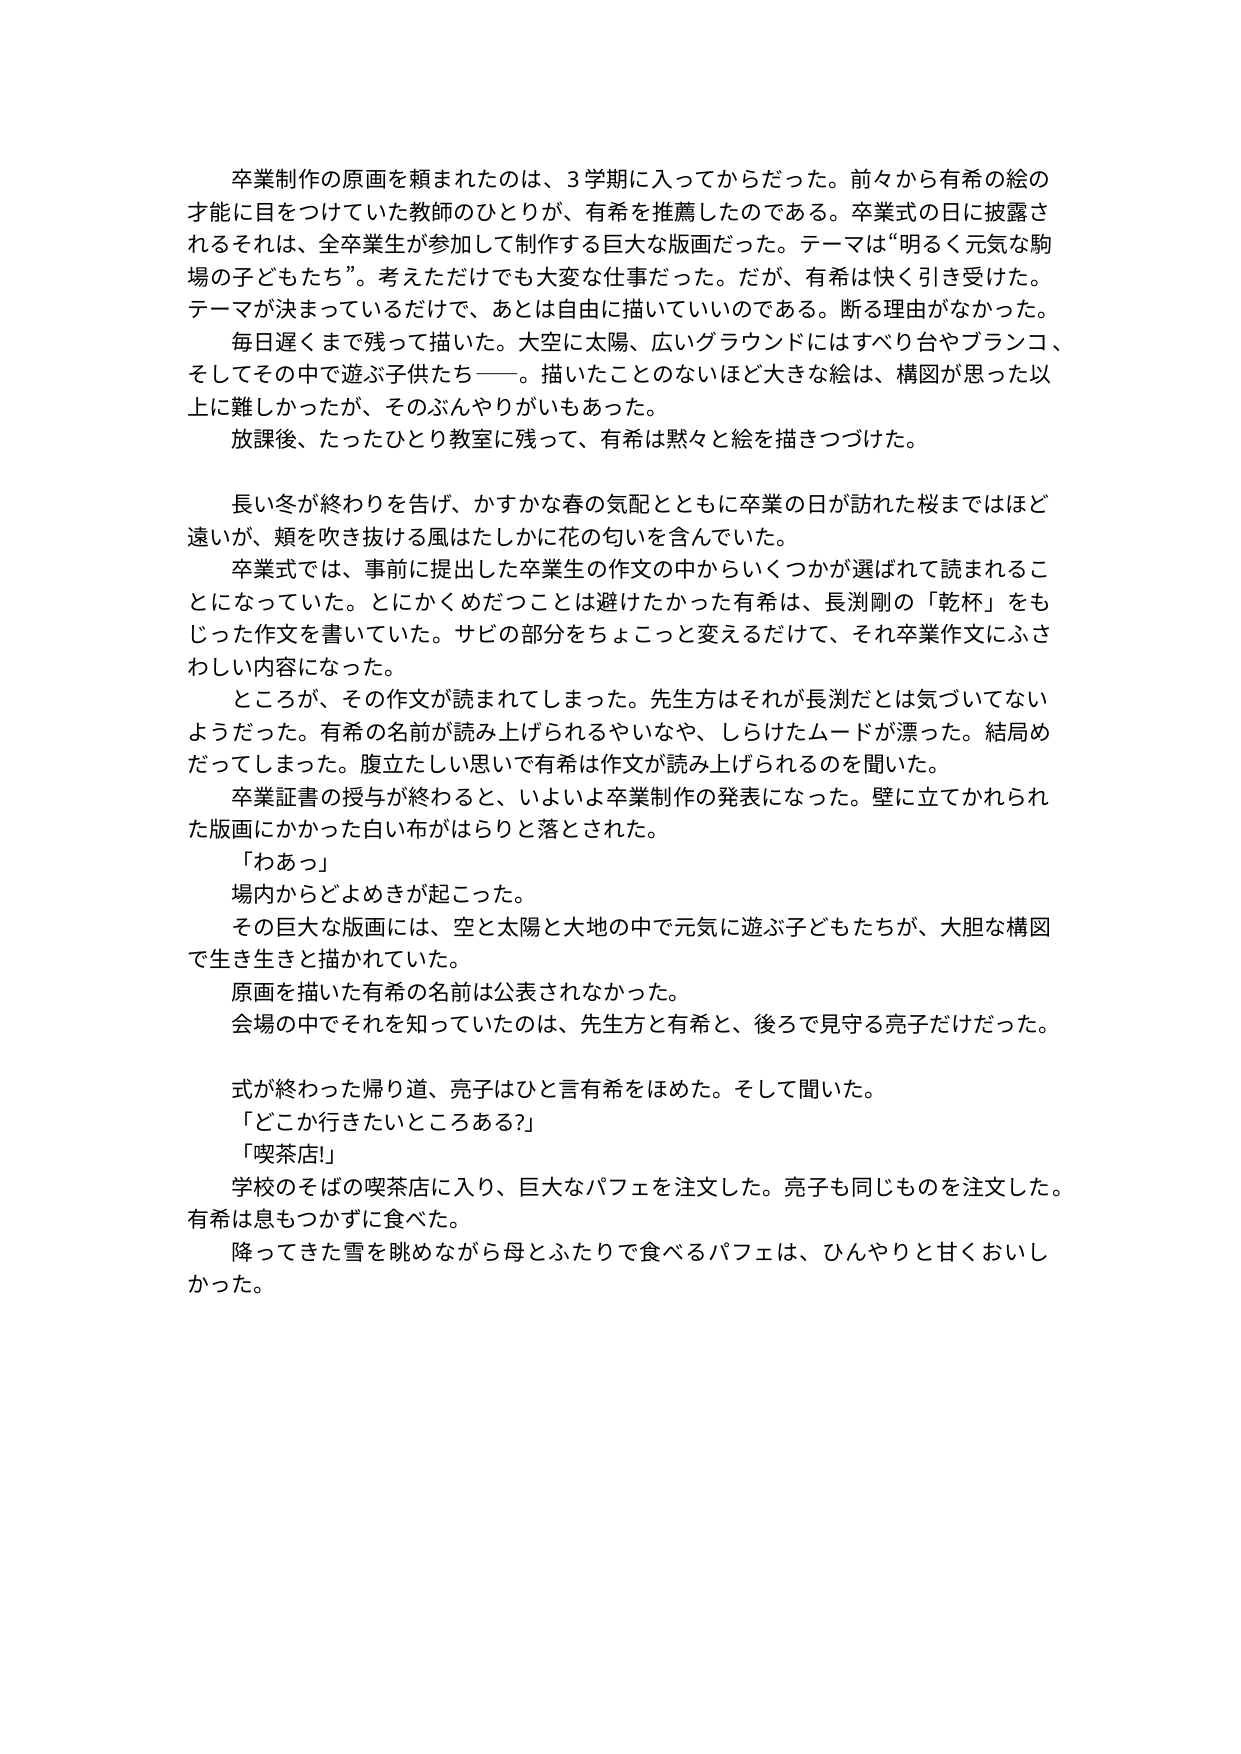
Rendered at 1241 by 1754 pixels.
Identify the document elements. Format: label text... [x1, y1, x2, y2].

text 卒業制作の原画を頼まれたのは、3学期に入ってからだった。前々から有希の絵の才能に目をつけていた教師のひとりが、有希を推薦したのである。卒業式の日に披露されるそれは、全卒業生が参加して制作する巨大な版画だった。テーマは“明るく元気な駒場の子どもたち”。考えただけでも大変な仕事だった。だが、有希は快く引き受けた。テーマが決まっているだけで、あとは自由に描いていいのである。断る理由がなかった。 [187, 162, 1053, 324]
text 式が終わった帰り道、亮子はひと言有希をほめた。そして聞いた。 [187, 1072, 1053, 1104]
text 降ってきた雪を眺めながら母とふたりで食べるパフェは、ひんやりと甘くおいしかった。 [187, 1234, 1053, 1299]
text 場内からどよめきが起こった。 [187, 877, 1053, 909]
text 原画を描いた有希の名前は公表されなかった。 [187, 974, 1053, 1007]
text ところが、その作文が読まれてしまった。先生方はそれが長渕だとは気づいてないようだった。有希の名前が読み上げられるやいなや、しらけたムードが漂った。結局めだってしまった。腹立たしい思いで有希は作文が読み上げられるのを聞いた。 [187, 682, 1053, 779]
text 「喫茶店!」 [187, 1137, 1053, 1169]
text 会場の中でそれを知っていたのは、先生方と有希と、後ろで見守る亮子だけだった。 [187, 1007, 1053, 1039]
text 「わあっ」 [187, 844, 1053, 877]
text その巨大な版画には、空と太陽と大地の中で元気に遊ぶ子どもたちが、大胆な構図で生き生きと描かれていた。 [187, 909, 1053, 974]
text 毎日遅くまで残って描いた。大空に太陽、広いグラウンドにはすべり台やブランコ、そしてその中で遊ぶ子供たち——。描いたことのないほど大きな絵は、構図が思った以上に難しかったが、そのぶんやりがいもあった。 [187, 324, 1053, 422]
text 「どこか行きたいところある?」 [187, 1104, 1053, 1137]
text 長い冬が終わりを告げ、かすかな春の気配とともに卒業の日が訪れた桜まではほど遠いが、頬を吹き抜ける風はたしかに花の匂いを含んでいた。 [187, 487, 1053, 552]
text 学校のそばの喫茶店に入り、巨大なパフェを注文した。亮子も同じものを注文した。有希は息もつかずに食べた。 [187, 1169, 1053, 1234]
text 卒業証書の授与が終わると、いよいよ卒業制作の発表になった。壁に立てかれられた版画にかかった白い布がはらりと落とされた。 [187, 779, 1053, 844]
text 卒業式では、事前に提出した卒業生の作文の中からいくつかが選ばれて読まれることになっていた。とにかくめだつことは避けたかった有希は、長渕剛の「乾杯」をもじった作文を書いていた。サビの部分をちょこっと変えるだけて、それ卒業作文にふさわしい内容になった。 [187, 552, 1053, 682]
text 放課後、たったひとり教室に残って、有希は黙々と絵を描きつづけた。 [187, 422, 1053, 454]
